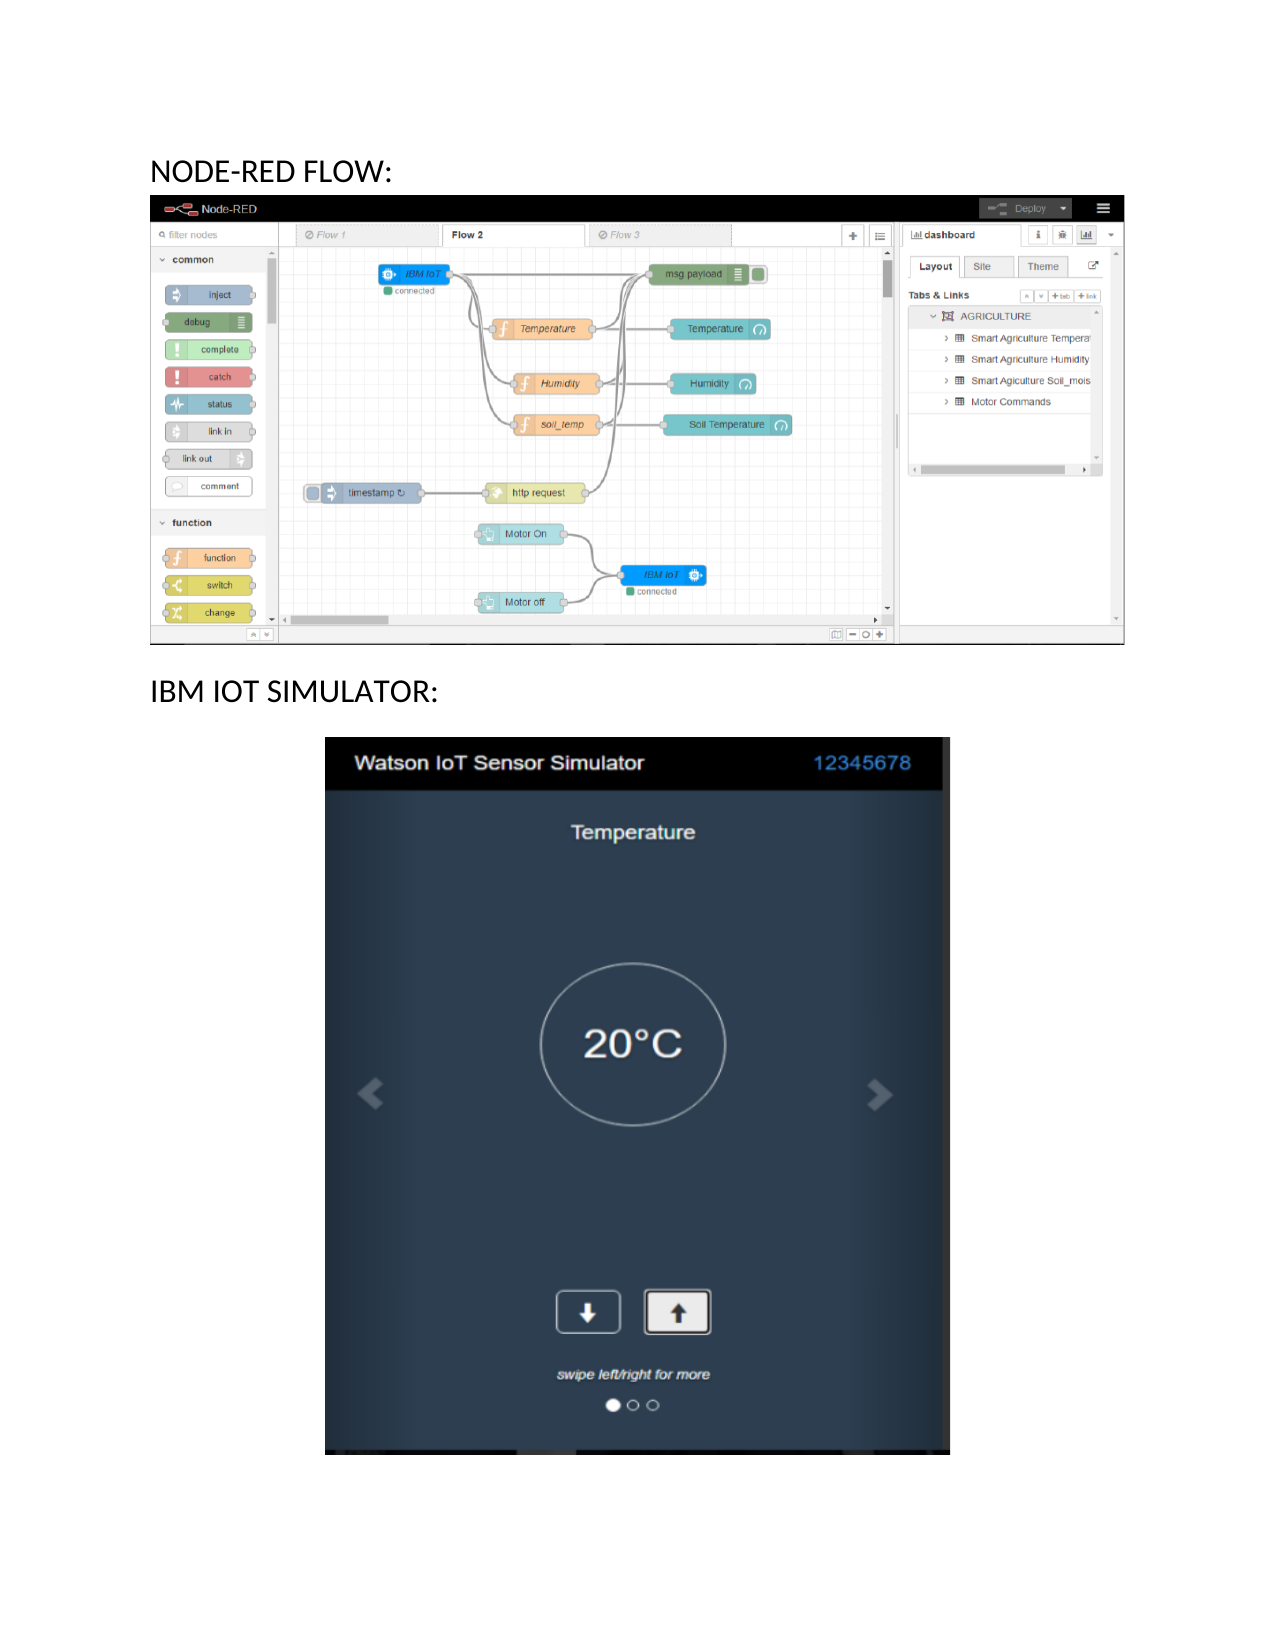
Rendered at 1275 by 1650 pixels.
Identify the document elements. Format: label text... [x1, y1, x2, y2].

text IBM IOT SIMULATOR: [150, 670, 1125, 711]
picture [150, 195, 1125, 645]
text NODE-RED FLOW: [150, 150, 1125, 195]
picture [325, 737, 951, 1455]
